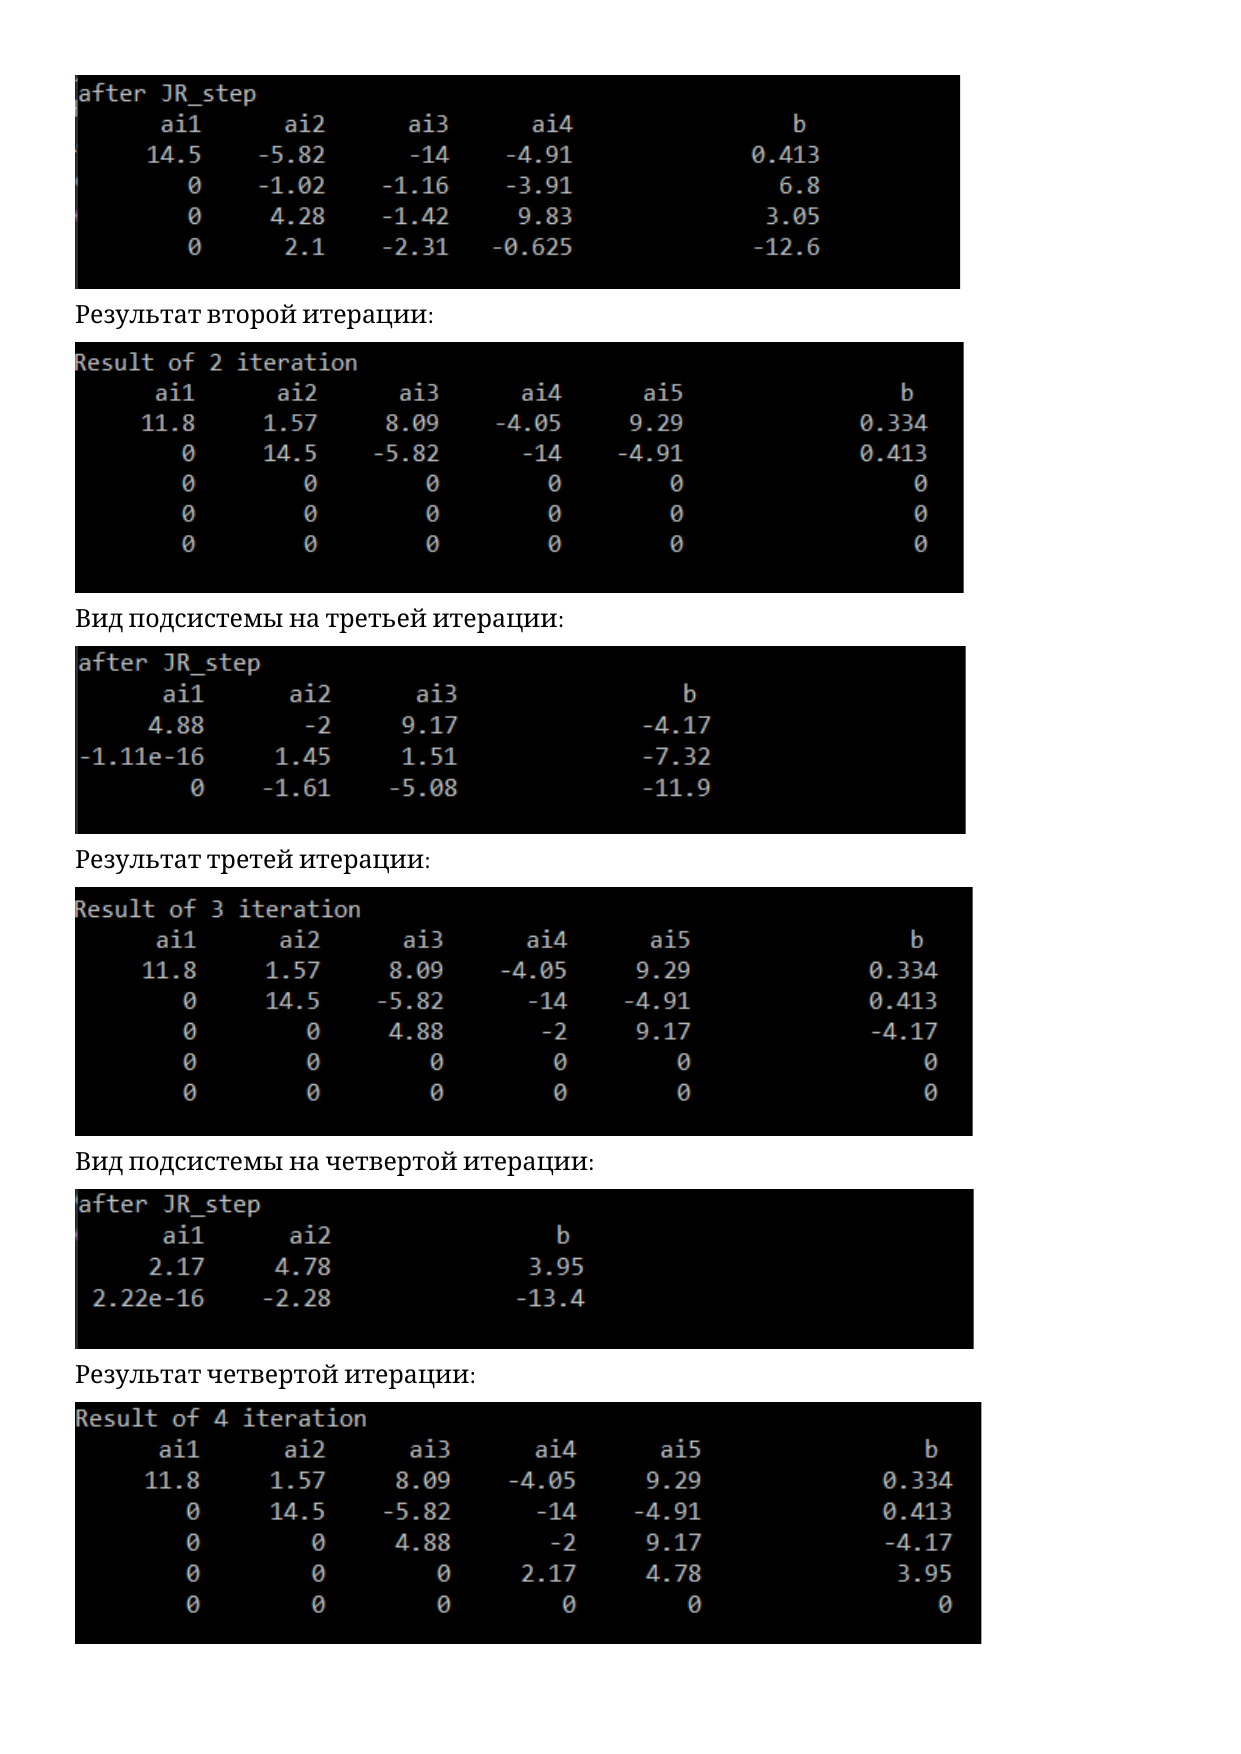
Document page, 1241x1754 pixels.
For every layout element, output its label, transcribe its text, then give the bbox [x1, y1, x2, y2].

text Результат третей итерации: [75, 846, 1165, 875]
picture [75, 75, 961, 289]
text Результат четвертой итерации: [75, 1361, 1165, 1390]
picture [75, 646, 966, 834]
text Результат второй итерации: [75, 301, 1165, 330]
text Вид подсистемы на четвертой итерации: [75, 1148, 1165, 1177]
text Вид подсистемы на третьей итерации: [75, 605, 1165, 634]
picture [75, 1189, 974, 1349]
picture [75, 342, 964, 593]
picture [75, 1402, 982, 1644]
picture [75, 887, 973, 1136]
